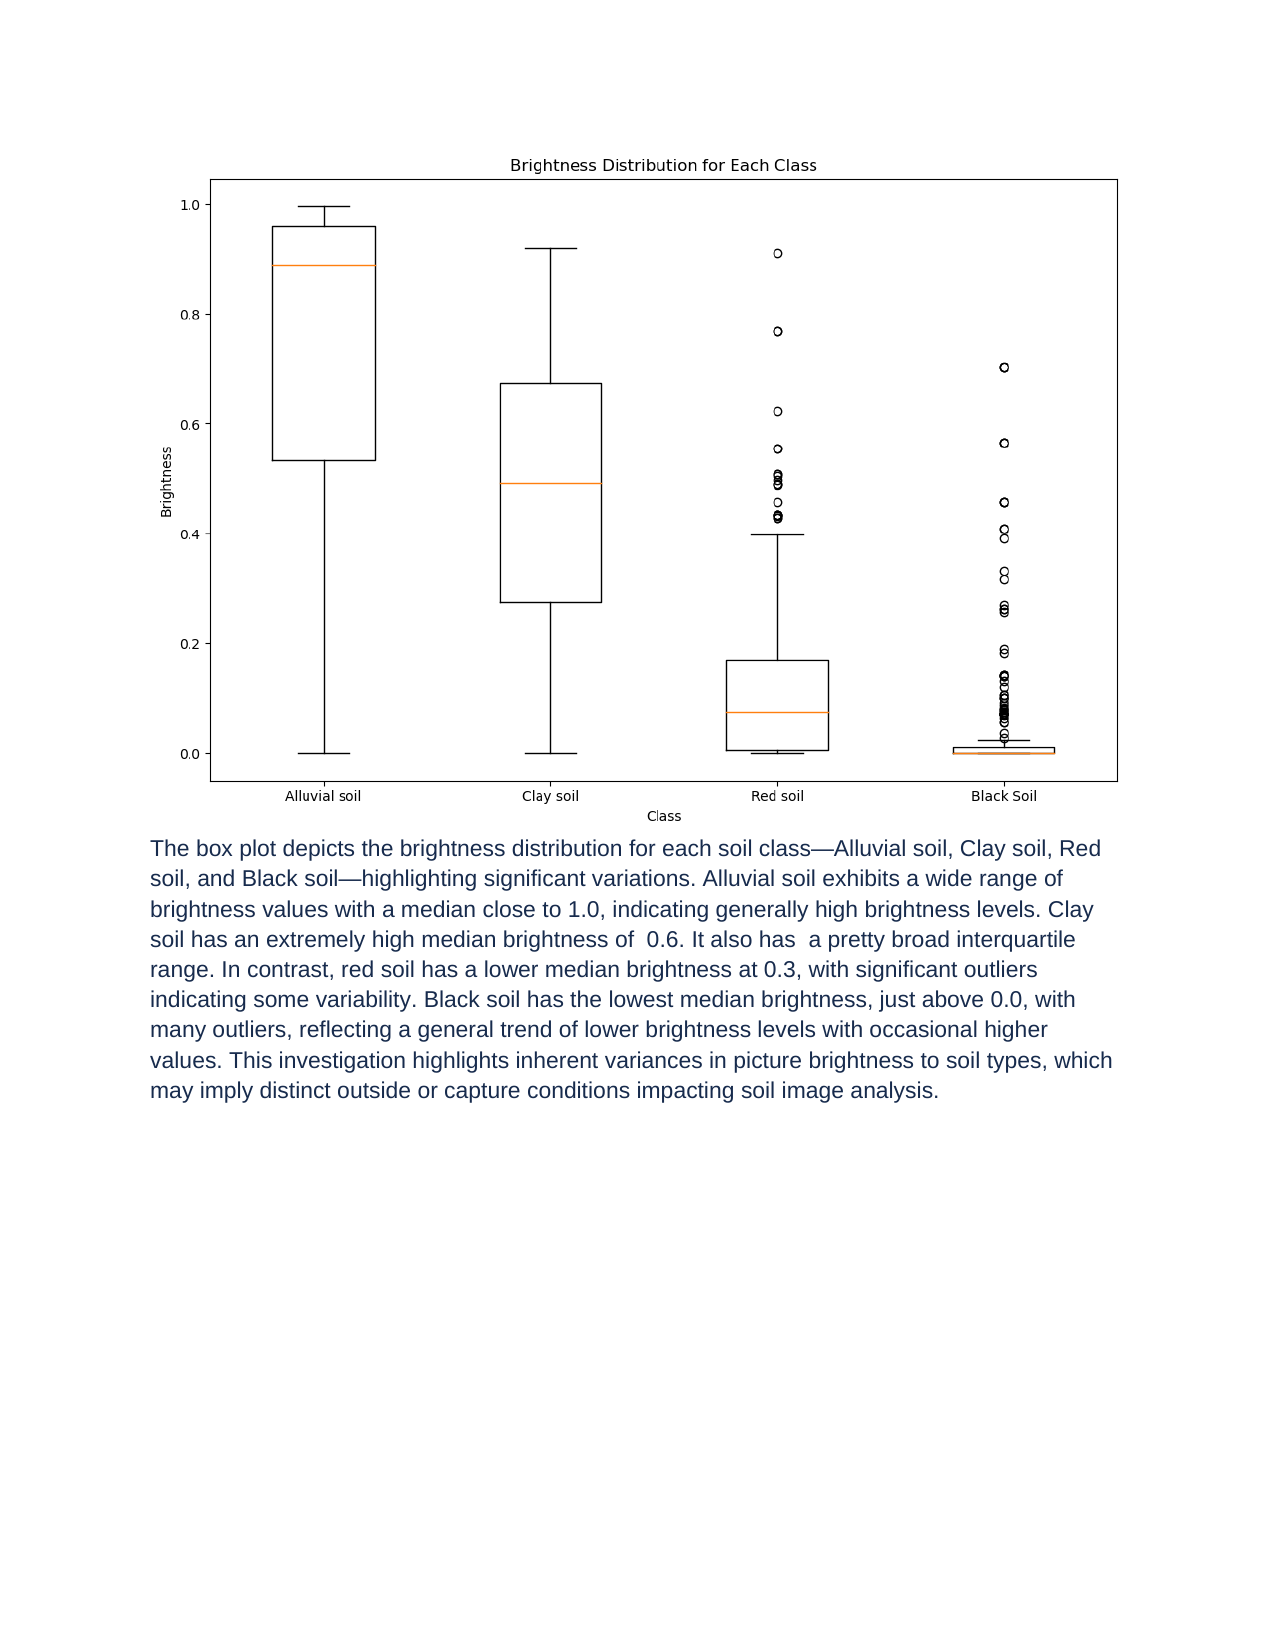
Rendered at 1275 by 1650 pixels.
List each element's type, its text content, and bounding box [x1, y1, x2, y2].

picture [150, 150, 1125, 832]
text The box plot depicts the brightness distribution for each soil class—Alluvial soil, Clay soil, Red soil, and Black soil—highlighting significant variations. Alluvial soil exhibits a wide range of brightness values with a median close to 1.0, indicating generally high brightness levels. Clay soil has an extremely high median brightness of 0.6. It also has a pretty broad interquartile range. In contrast, red soil has a lower median brightness at 0.3, with significant outliers indicating some variability. Black soil has the lowest median brightness, just above 0.0, with many outliers, reflecting a general trend of lower brightness levels with occasional higher values. This investigation highlights inherent variances in picture brightness to soil types, which may imply distinct outside or capture conditions impacting soil image analysis. [150, 835, 1125, 1103]
